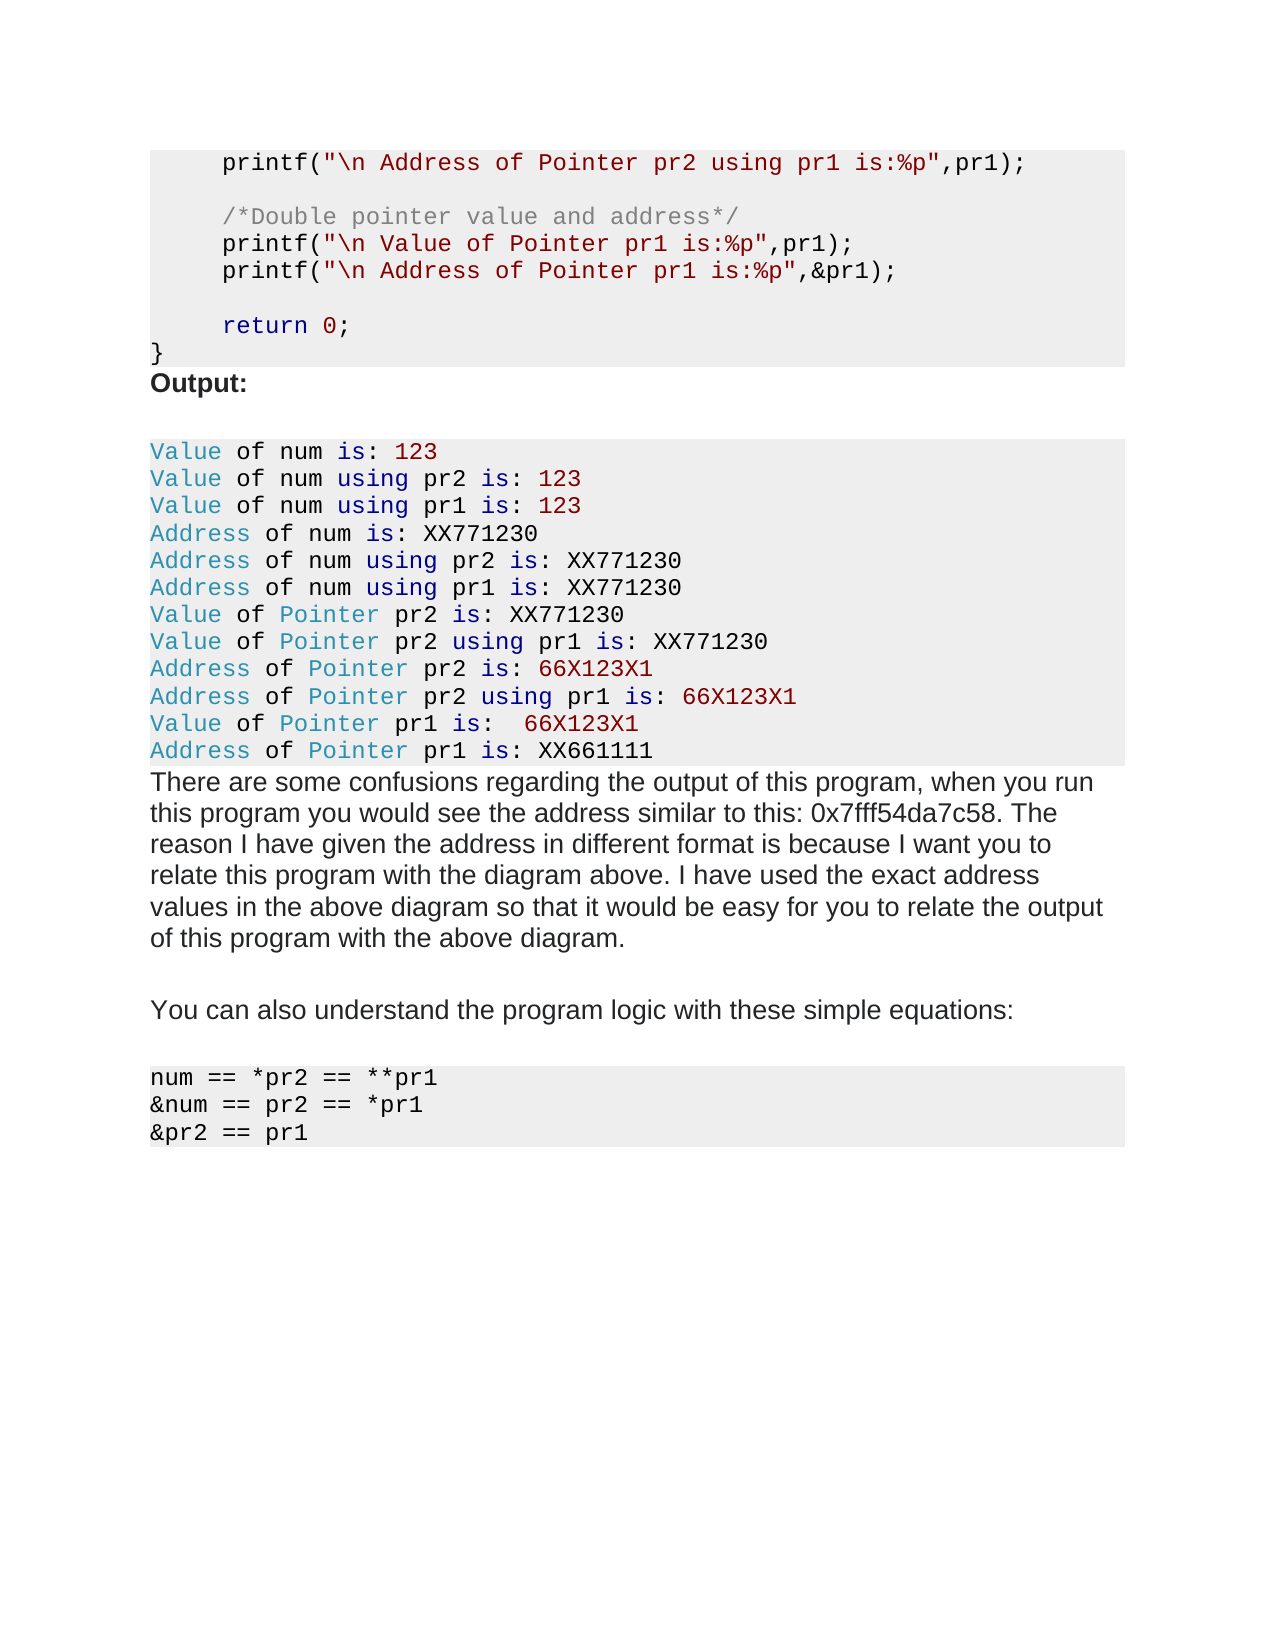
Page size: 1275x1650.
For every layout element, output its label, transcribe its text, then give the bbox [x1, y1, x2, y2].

text /*Double pointer value and address*/ [150, 204, 1125, 232]
text Address of Pointer pr2 using pr1 is: 66X123X1 [150, 684, 1125, 711]
text Address of num is: XX771230 [150, 521, 1125, 548]
text Value of num using pr1 is: 123 [150, 494, 1125, 521]
text printf("\n Address of Pointer pr1 is:%p",&pr1); [150, 259, 1125, 286]
text Value of Pointer pr2 using pr1 is: XX771230 [150, 630, 1125, 657]
text Address of num using pr2 is: XX771230 [150, 548, 1125, 575]
text Value of Pointer pr1 is: 66X123X1 [150, 711, 1125, 738]
text There are some confusions regarding the output of this program, when you run this program you would see the address similar to this: 0x7fff54da7c58. The reason I have given the address in different format is because I want you to relate this program with the diagram above. I have used the exact address values in the above diagram so that it would be easy for you to relate the output of this program with the above diagram. [150, 766, 1125, 953]
text Value of Pointer pr2 is: XX771230 [150, 602, 1125, 630]
text return 0; [150, 313, 1125, 340]
text Value of num is: 123 [150, 439, 1125, 467]
text } [150, 340, 1125, 367]
text Address of num using pr1 is: XX771230 [150, 575, 1125, 602]
text Output: [150, 367, 1125, 399]
text You can also understand the program logic with these simple equations: [150, 994, 1125, 1025]
text Address of Pointer pr1 is: XX661111 [150, 738, 1125, 766]
text printf("\n Address of Pointer pr2 using pr1 is:%p",pr1); [150, 150, 1125, 177]
text num == *pr2 == **pr1 [150, 1066, 1125, 1093]
text Address of Pointer pr2 is: 66X123X1 [150, 657, 1125, 684]
text &pr2 == pr1 [150, 1120, 1125, 1147]
text Value of num using pr2 is: 123 [150, 467, 1125, 494]
text &num == pr2 == *pr1 [150, 1093, 1125, 1120]
text printf("\n Value of Pointer pr1 is:%p",pr1); [150, 232, 1125, 259]
